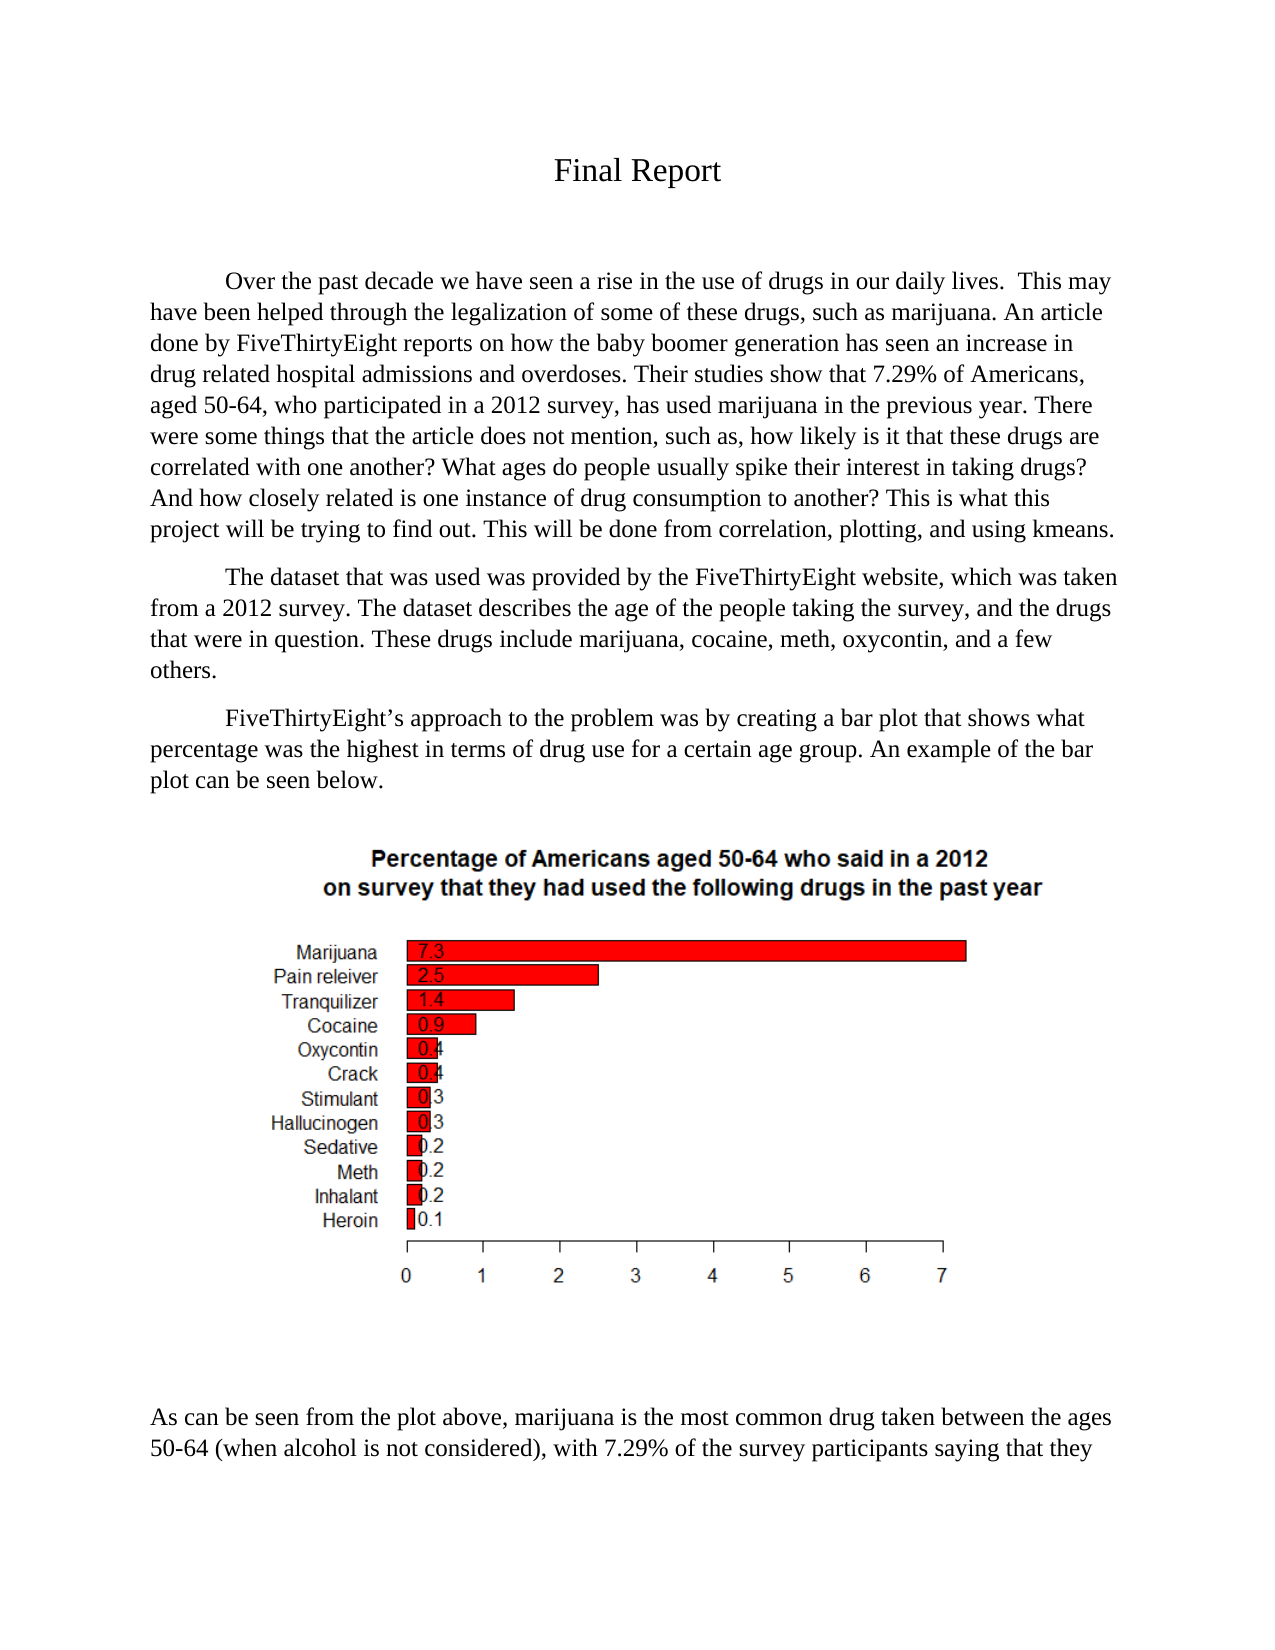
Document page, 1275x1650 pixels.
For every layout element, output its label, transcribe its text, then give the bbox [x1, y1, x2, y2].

text The dataset that was used was provided by the FiveThirtyEight website, which was taken from a 2012 survey. The dataset describes the age of the people taking the survey, and the drugs that were in question. These drugs include marijuana, cocaine, meth, oxycontin, and a few others. [150, 562, 1125, 684]
picture [217, 814, 1058, 1333]
text Over the past decade we have seen a rise in the use of drugs in our daily lives. This may have been helped through the legalization of some of these drugs, such as marijuana. An article done by FiveThirtyEight reports on how the baby boomer generation has seen an increase in drug related hospital admissions and overdoses. Their studies show that 7.29% of Americans, aged 50-64, who participated in a 2012 survey, has used marijuana in the previous year. There were some things that the article does not mention, such as, how likely is it that these drugs are correlated with one another? What ages do people usually spike their interest in taking drugs? And how closely related is one instance of drug consumption to another? This is what this project will be trying to find out. This will be done from correlation, plotting, and using kmeans. [150, 266, 1125, 543]
text FiveThirtyEight’s approach to the problem was by creating a bar plot that shows what percentage was the highest in terms of drug use for a certain age group. An example of the bar plot can be seen below. [150, 703, 1125, 794]
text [150, 1402, 1125, 1461]
text Final Report [150, 150, 1125, 188]
